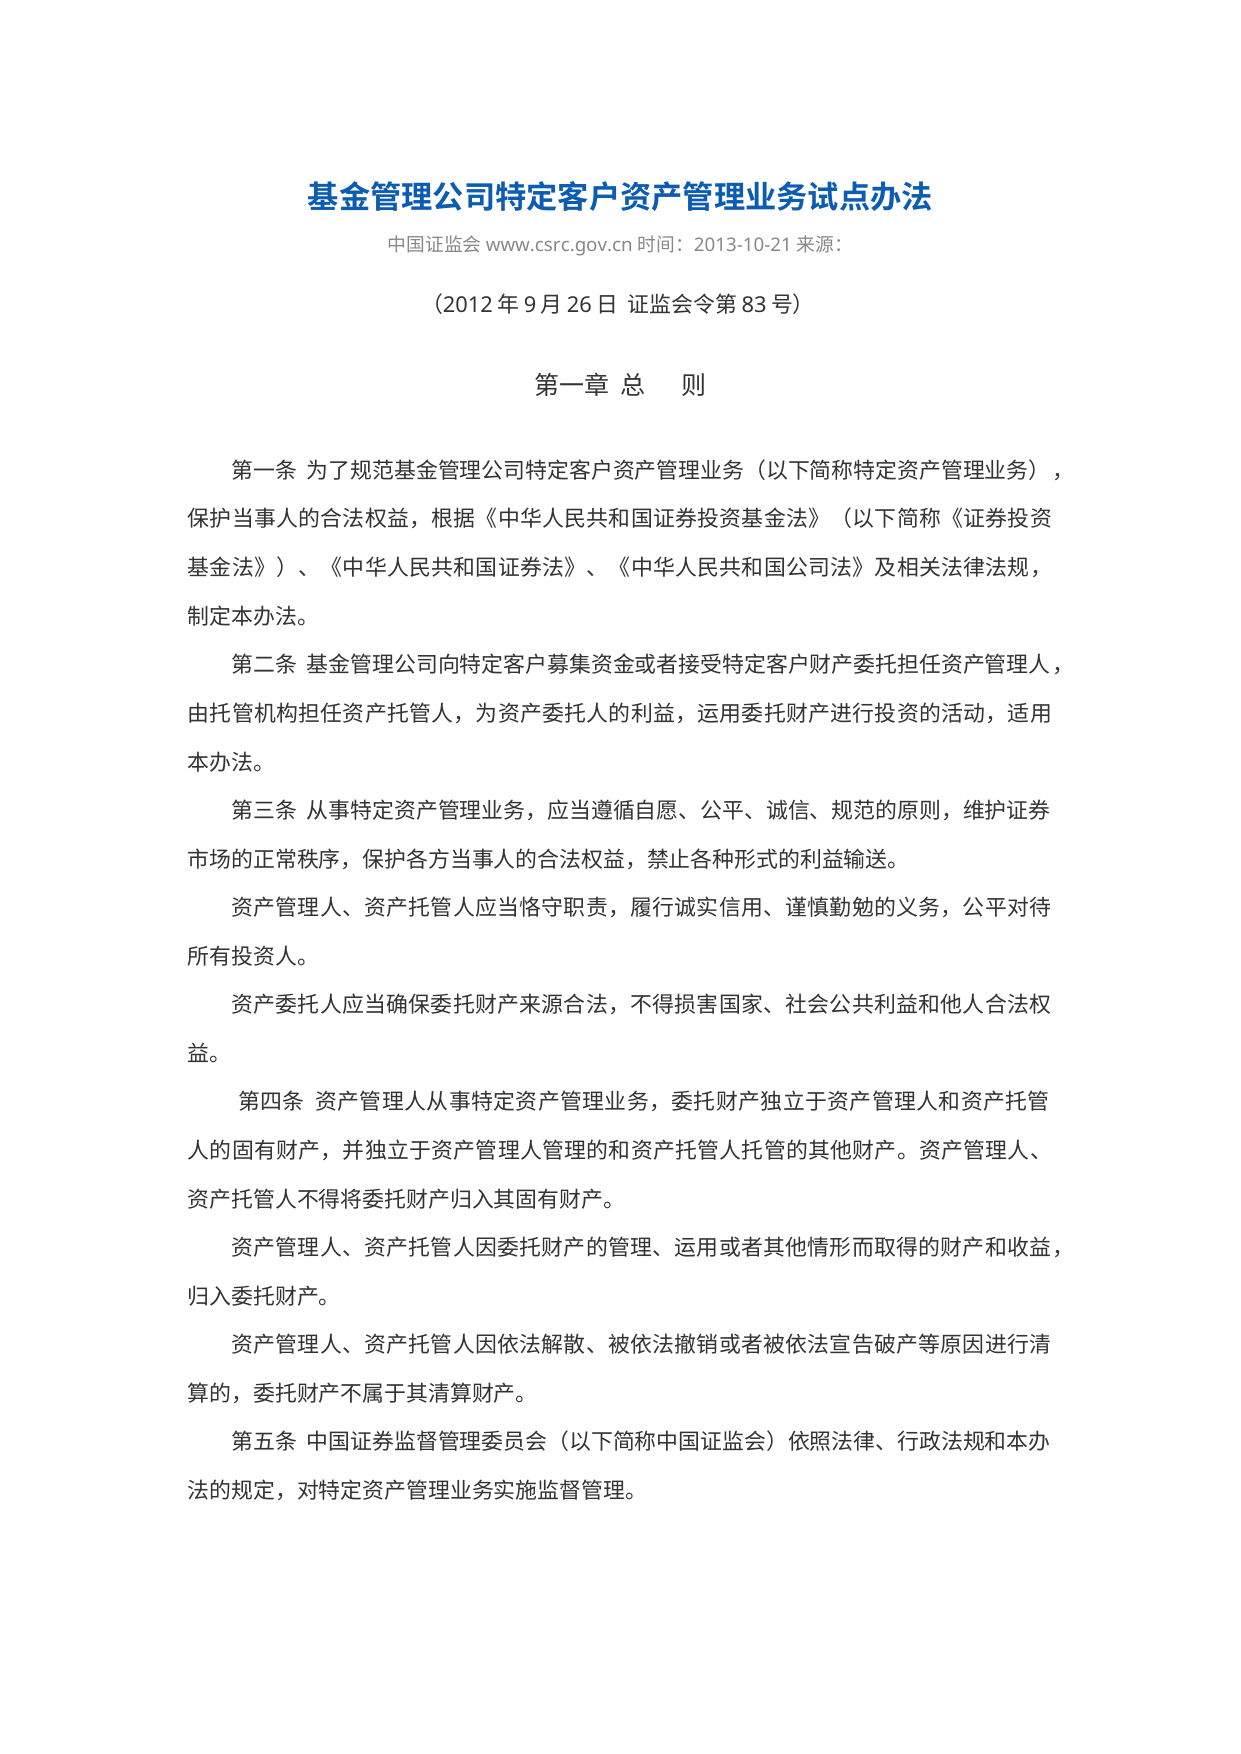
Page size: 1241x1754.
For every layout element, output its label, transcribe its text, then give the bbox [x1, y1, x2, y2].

text 第五条 中国证券监督管理委员会（以下简称中国证监会）依照法律、行政法规和本办法的规定，对特定资产管理业务实施监督管理。 [187, 1424, 1053, 1505]
text 中国证监会 www.csrc.gov.cn 时间：2013-10-21 来源： [187, 227, 1053, 259]
text 第三条 从事特定资产管理业务，应当遵循自愿、公平、诚信、规范的原则，维护证券市场的正常秩序，保护各方当事人的合法权益，禁止各种形式的利益输送。 [187, 793, 1053, 874]
text 资产管理人、资产托管人因委托财产的管理、运用或者其他情形而取得的财产和收益，归入委托财产。 [187, 1230, 1053, 1311]
text 资产管理人、资产托管人应当恪守职责，履行诚实信用、谨慎勤勉的义务，公平对待所有投资人。 [187, 890, 1053, 971]
text 资产委托人应当确保委托财产来源合法，不得损害国家、社会公共利益和他人合法权益。 [187, 987, 1053, 1068]
text 第一章 总 则 [187, 351, 1053, 416]
text 第四条 资产管理人从事特定资产管理业务，委托财产独立于资产管理人和资产托管人的固有财产，并独立于资产管理人管理的和资产托管人托管的其他财产。资产管理人、资产托管人不得将委托财产归入其固有财产。 [187, 1084, 1053, 1214]
text 基金管理公司特定客户资产管理业务试点办法 [187, 162, 1053, 227]
text 第二条 基金管理公司向特定客户募集资金或者接受特定客户财产委托担任资产管理人，由托管机构担任资产托管人，为资产委托人的利益，运用委托财产进行投资的活动，适用本办法。 [187, 647, 1053, 777]
text 资产管理人、资产托管人因依法解散、被依法撤销或者被依法宣告破产等原因进行清算的，委托财产不属于其清算财产。 [187, 1327, 1053, 1408]
text 第一条 为了规范基金管理公司特定客户资产管理业务（以下简称特定资产管理业务），保护当事人的合法权益，根据《中华人民共和国证券投资基金法》（以下简称《证券投资基金法》）、《中华人民共和国证券法》、《中华人民共和国公司法》及相关法律法规，制定本办法。 [187, 452, 1053, 631]
text （2012年9月26日 证监会令第83号） [187, 287, 1053, 319]
